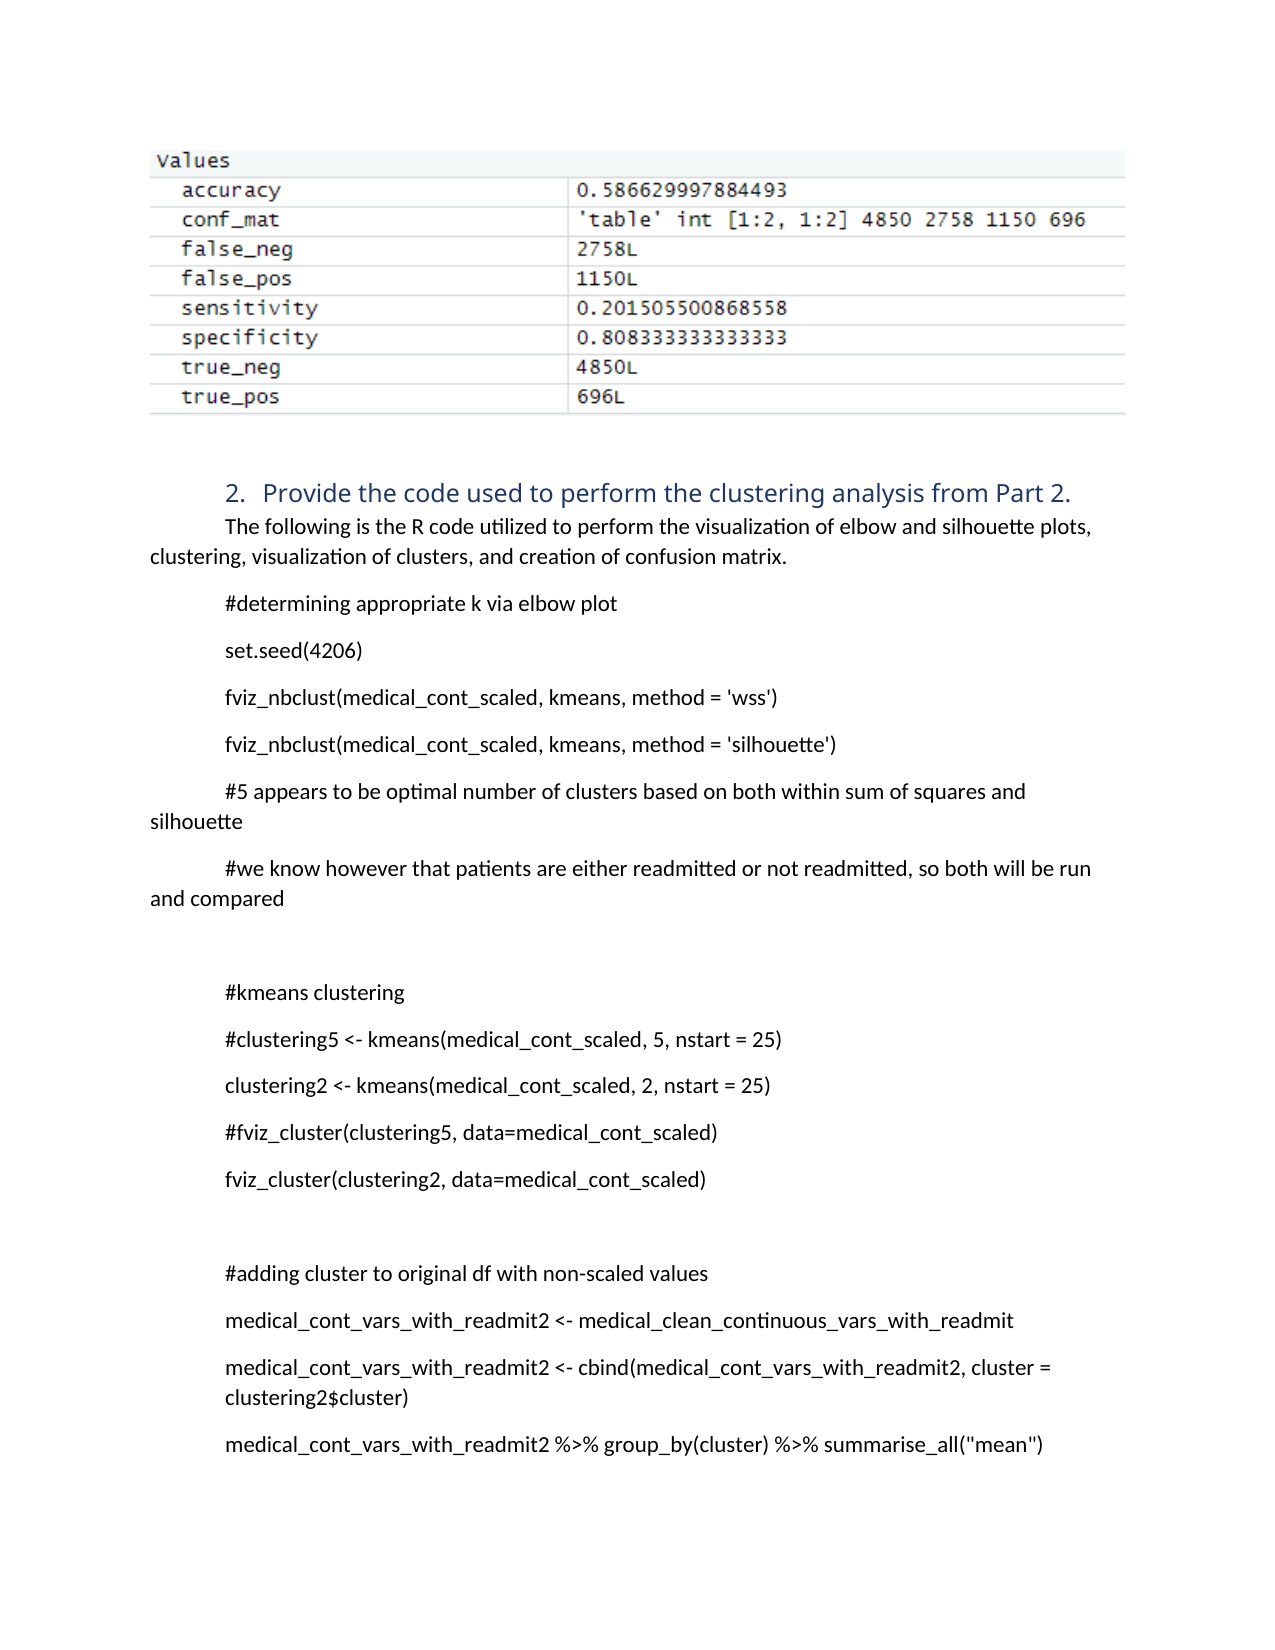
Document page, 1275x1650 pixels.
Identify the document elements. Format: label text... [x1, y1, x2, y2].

text fviz_cluster(clustering2, data=medical_cont_scaled) [150, 1165, 1125, 1193]
subtitle Provide the code used to perform the clustering analysis from Part 2. [225, 476, 1125, 509]
text medical_cont_vars_with_readmit2 %>% group_by(cluster) %>% summarise_all("mean") [150, 1430, 1125, 1458]
text #fviz_cluster(clustering5, data=medical_cont_scaled) [150, 1118, 1125, 1147]
text medical_cont_vars_with_readmit2 <- cbind(medical_cont_vars_with_readmit2, cluster = clustering2$cluster) [225, 1353, 1125, 1411]
text #determining appropriate k via elbow plot [150, 589, 1125, 617]
text fviz_nbclust(medical_cont_scaled, kmeans, method = 'silhouette') [150, 730, 1125, 758]
text fviz_nbclust(medical_cont_scaled, kmeans, method = 'wss') [225, 683, 1125, 711]
text #clustering5 <- kmeans(medical_cont_scaled, 5, nstart = 25) [150, 1025, 1125, 1053]
text The following is the R code utilized to perform the visualization of elbow and silhouette plots, clustering, visualization of clusters, and creation of confusion matrix. [150, 512, 1125, 571]
text #kmeans clustering [150, 978, 1125, 1006]
text medical_cont_vars_with_readmit2 <- medical_clean_continuous_vars_with_readmit [150, 1306, 1125, 1334]
text clustering2 <- kmeans(medical_cont_scaled, 2, nstart = 25) [150, 1072, 1125, 1100]
text #5 appears to be optimal number of clusters based on both within sum of squares and silhouette [150, 777, 1125, 835]
text #we know however that patients are either readmitted or not readmitted, so both will be run and compared [150, 854, 1125, 912]
picture [150, 150, 1125, 416]
text #adding cluster to original df with non-scaled values [150, 1259, 1125, 1287]
text set.seed(4206) [150, 636, 1125, 664]
